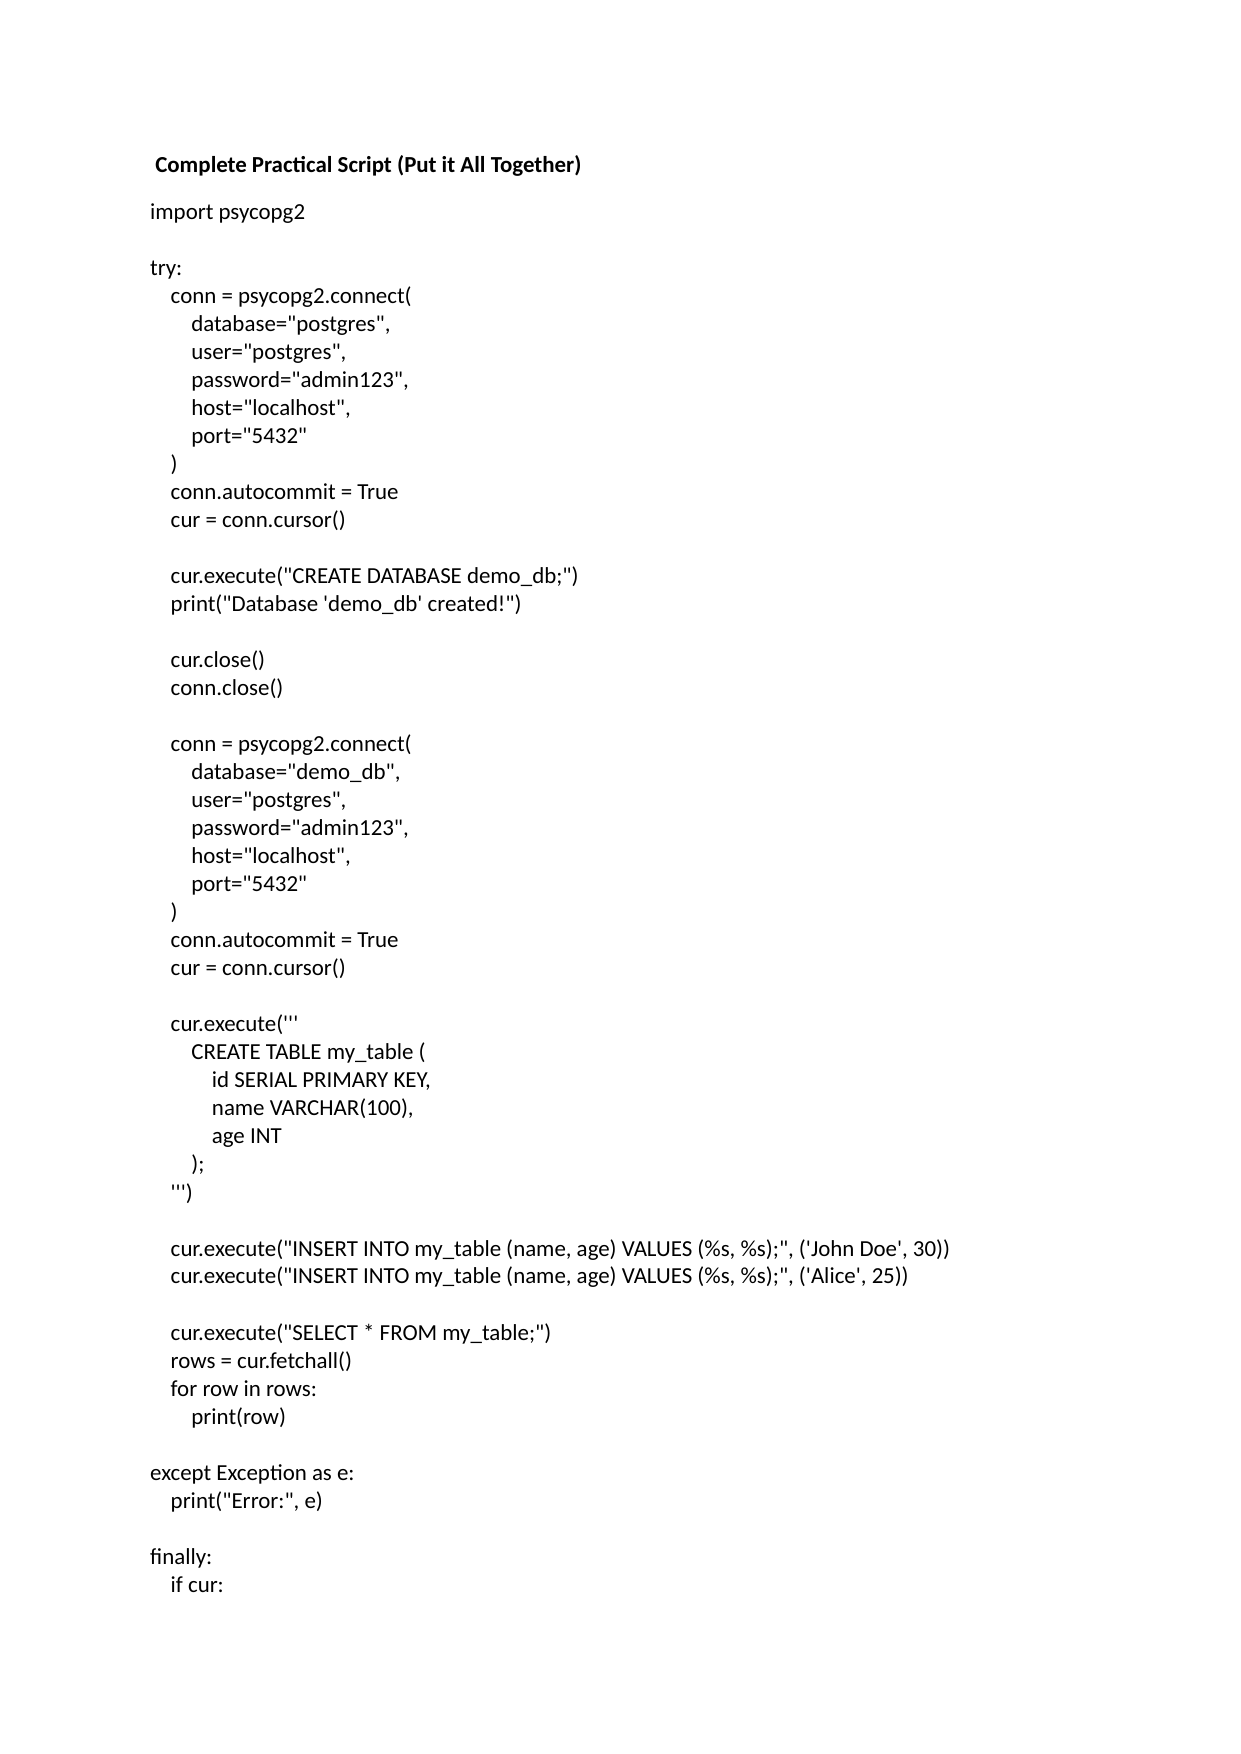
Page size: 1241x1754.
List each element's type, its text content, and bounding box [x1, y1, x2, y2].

text conn = psycopg2.connect( [150, 281, 1090, 309]
text cur.execute(''' [150, 1009, 1090, 1037]
text except Exception as e: [150, 1458, 1090, 1486]
text ) [150, 449, 1090, 477]
text user="postgres", [150, 785, 1090, 813]
text database="postgres", [150, 309, 1090, 337]
text finally: [150, 1542, 1090, 1570]
text password="admin123", [150, 813, 1090, 841]
text print(row) [150, 1402, 1090, 1430]
text host="localhost", [150, 393, 1090, 421]
text conn = psycopg2.connect( [150, 729, 1090, 757]
text cur.execute("INSERT INTO my_table (name, age) VALUES (%s, %s);", ('Alice', 25)) [150, 1262, 1090, 1290]
text conn.autocommit = True [150, 477, 1090, 505]
text for row in rows: [150, 1374, 1090, 1402]
text import psycopg2 [150, 197, 1090, 225]
text ''') [150, 1178, 1090, 1206]
text try: [150, 253, 1090, 281]
text CREATE TABLE my_table ( [150, 1037, 1090, 1066]
text ) [150, 897, 1090, 925]
text user="postgres", [150, 337, 1090, 365]
text ); [150, 1149, 1090, 1178]
text id SERIAL PRIMARY KEY, [150, 1066, 1090, 1093]
text host="localhost", [150, 841, 1090, 869]
text cur.execute("INSERT INTO my_table (name, age) VALUES (%s, %s);", ('John Doe', 30)) [150, 1234, 1090, 1262]
text rows = cur.fetchall() [150, 1346, 1090, 1374]
text age INT [150, 1122, 1090, 1149]
text cur = conn.cursor() [150, 953, 1090, 981]
text port="5432" [150, 421, 1090, 449]
text print("Error:", e) [150, 1486, 1090, 1514]
text if cur: [150, 1570, 1090, 1598]
text conn.close() [150, 673, 1090, 701]
text print("Database 'demo_db' created!") [150, 589, 1090, 617]
text cur.execute("CREATE DATABASE demo_db;") [150, 561, 1090, 589]
text database="demo_db", [150, 757, 1090, 785]
text Complete Practical Script (Put it All Together) [150, 150, 1090, 178]
text cur.execute("SELECT * FROM my_table;") [150, 1318, 1090, 1346]
text cur.close() [150, 645, 1090, 673]
text cur = conn.cursor() [150, 505, 1090, 533]
text password="admin123", [150, 365, 1090, 393]
text conn.autocommit = True [150, 925, 1090, 953]
text port="5432" [150, 869, 1090, 897]
text name VARCHAR(100), [150, 1093, 1090, 1122]
